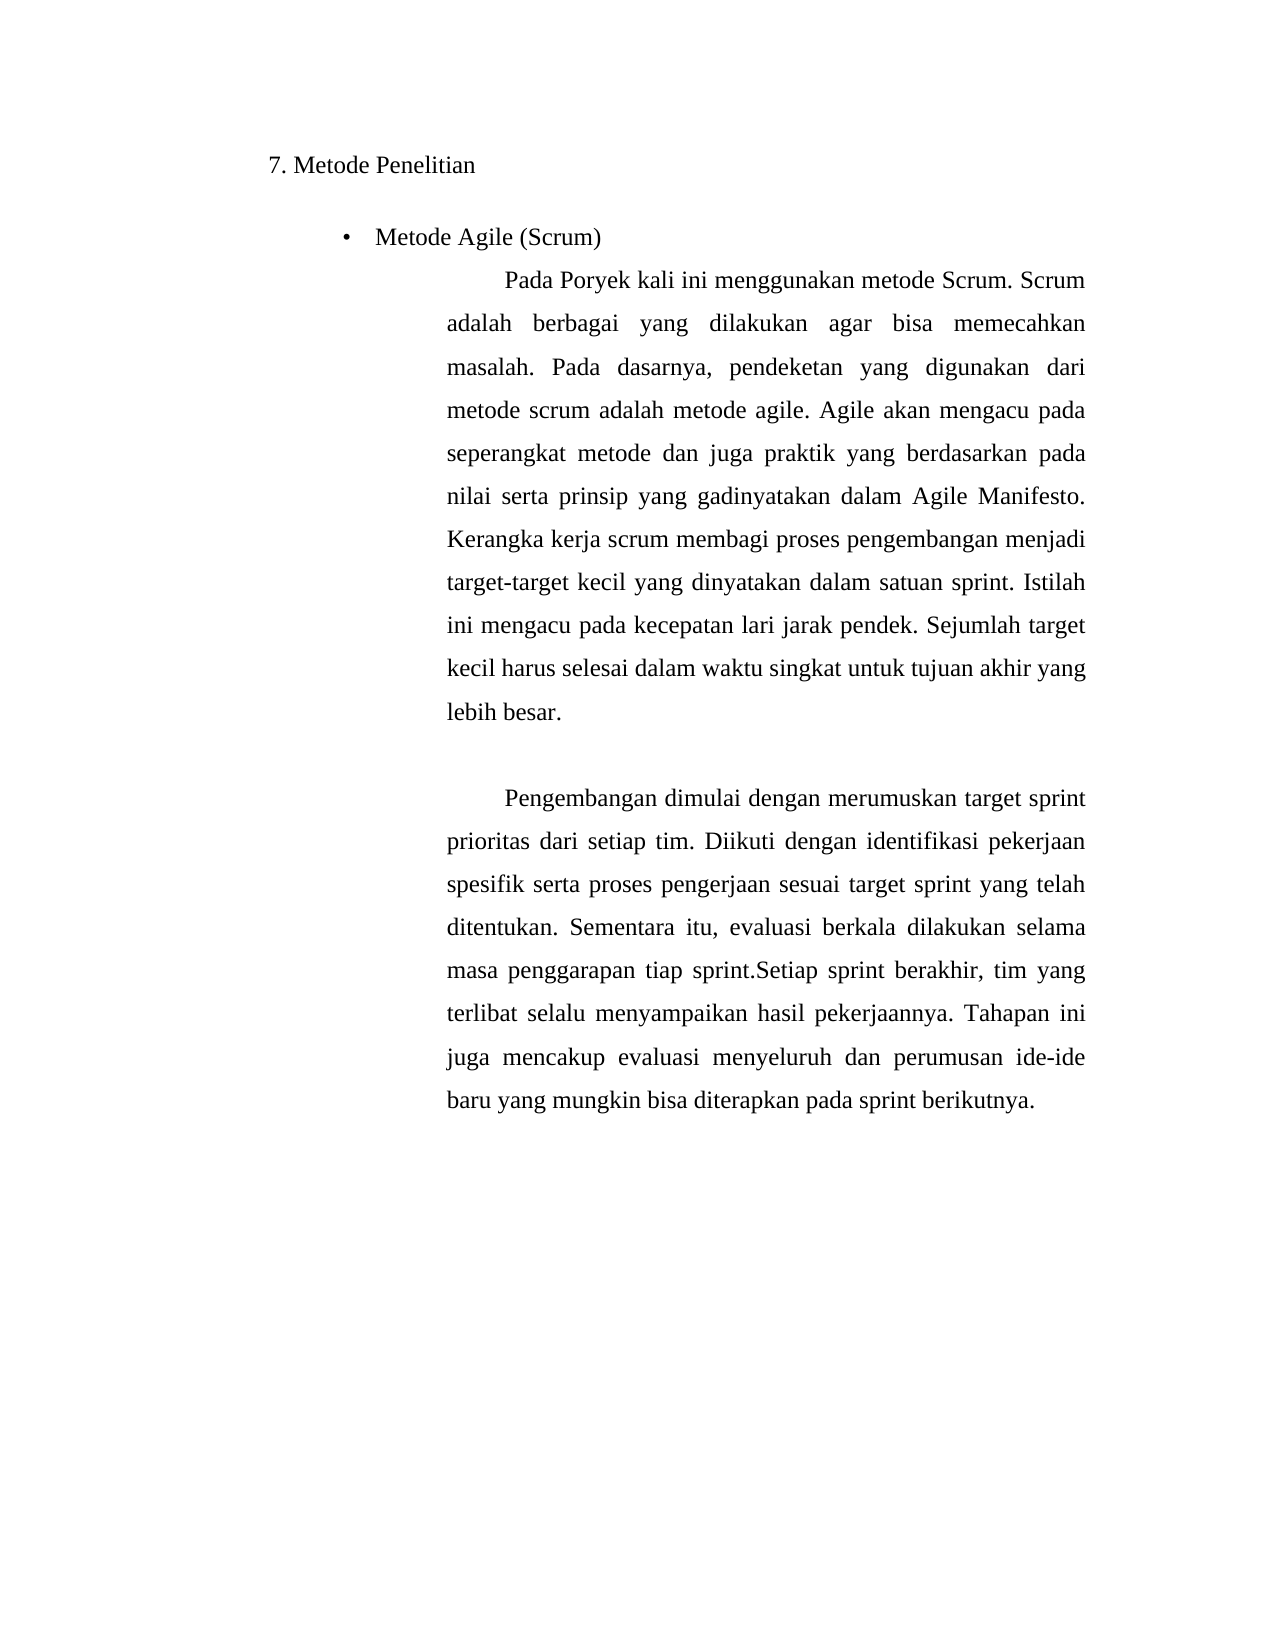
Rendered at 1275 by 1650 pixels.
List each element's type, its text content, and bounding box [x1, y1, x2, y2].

list Pada Poryek kali ini menggunakan metode Scrum. Scrum adalah berbagai yang dilakukan agar bisa memecahkan masalah. Pada dasarnya, pendeketan yang digunakan dari metode scrum adalah metode agile. Agile akan mengacu pada seperangkat metode dan juga praktik yang berdasarkan pada nilai serta prinsip yang gadinyatakan dalam Agile Manifesto. Kerangka kerja scrum membagi proses pengembangan menjadi target-target kecil yang dinyatakan dalam satuan sprint. Istilah ini mengacu pada kecepatan lari jarak pendek. Sejumlah target kecil harus selesai dalam waktu singkat untuk tujuan akhir yang lebih besar. [447, 265, 1086, 725]
list • Metode Agile (Scrum) [224, 222, 1086, 251]
text 7. Metode Penelitian [268, 150, 1080, 179]
list Pengembangan dimulai dengan merumuskan target sprint prioritas dari setiap tim. Diikuti dengan identifikasi pekerjaan spesifik serta proses pengerjaan sesuai target sprint yang telah ditentukan. Sementara itu, evaluasi berkala dilakukan selama masa penggarapan tiap sprint.Setiap sprint berakhir, tim yang terlibat selalu menyampaikan hasil pekerjaannya. Tahapan ini juga mencakup evaluasi menyeluruh dan perumusan ide-ide baru yang mungkin bisa diterapkan pada sprint berikutnya. [447, 783, 1086, 1113]
